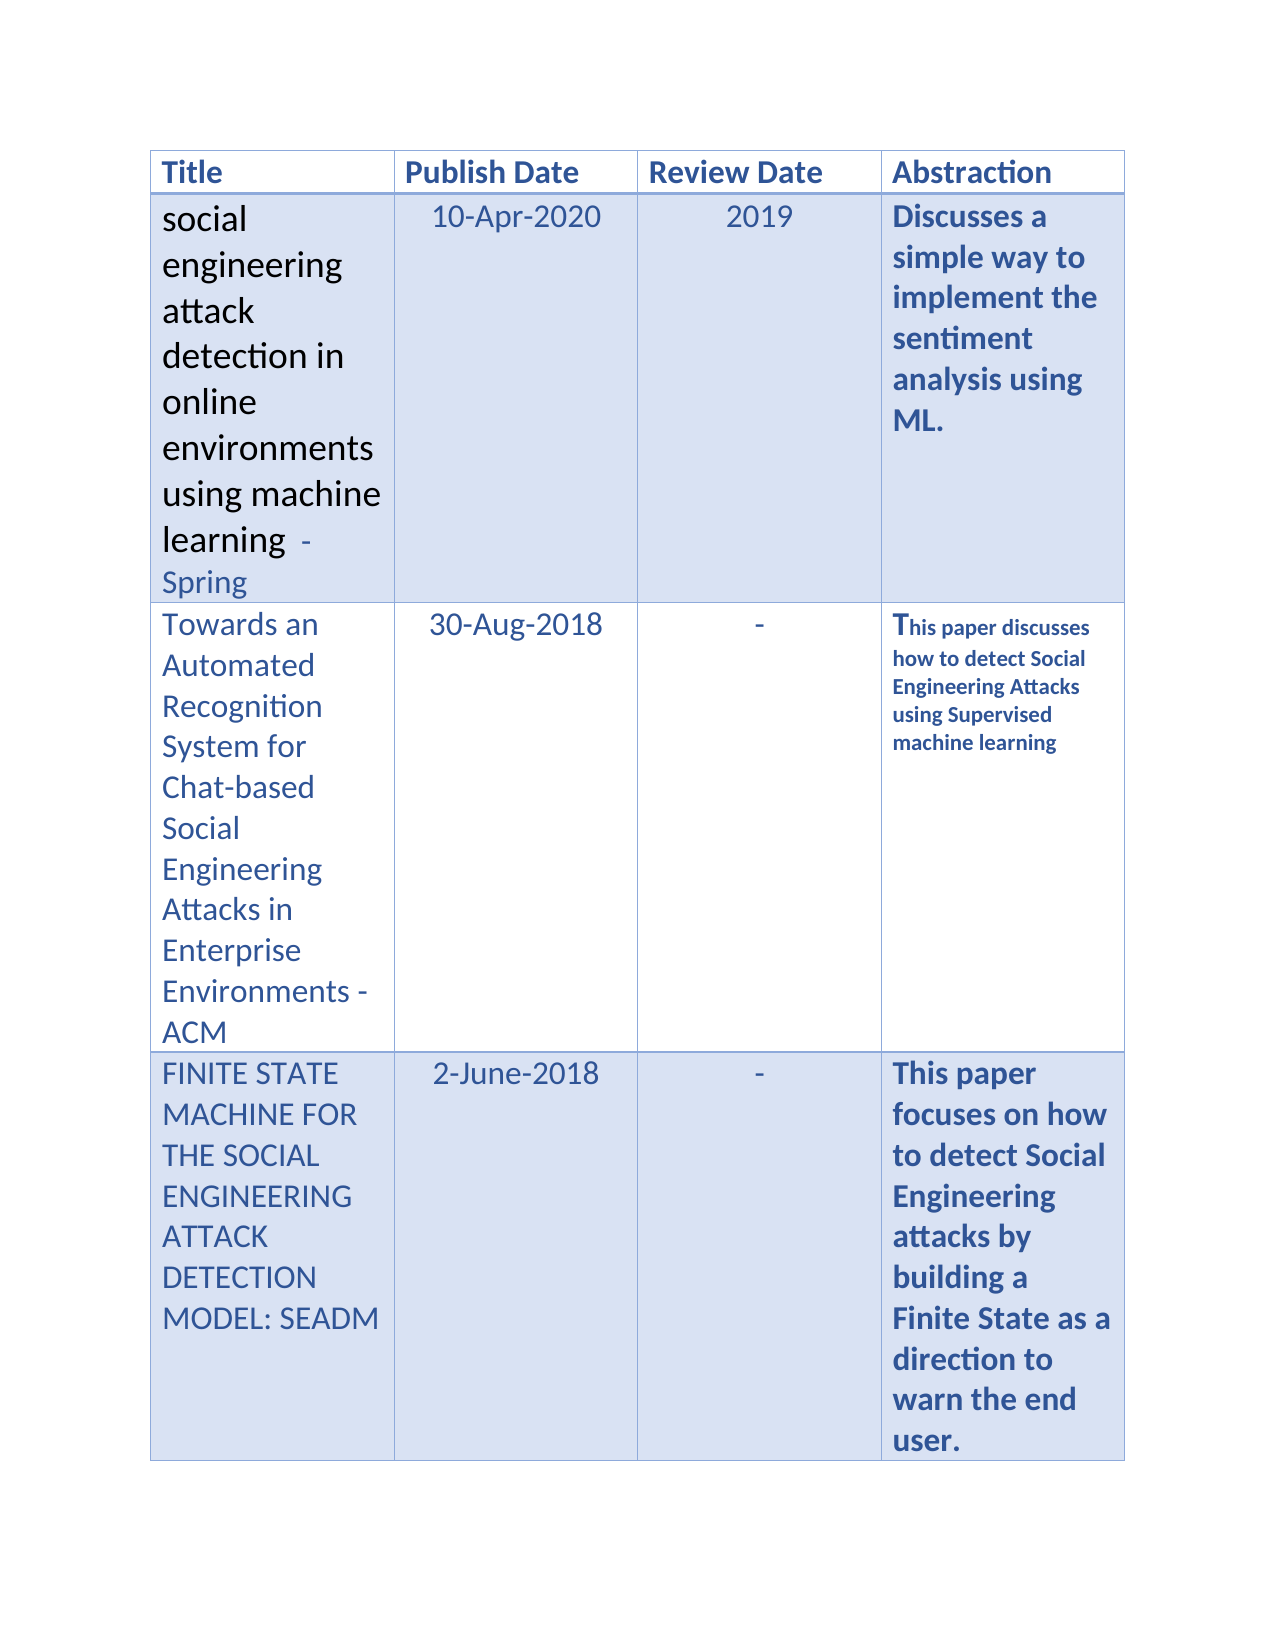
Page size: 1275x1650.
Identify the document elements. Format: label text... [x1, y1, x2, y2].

table_cell FINITE STATE MACHINE FOR THE SOCIAL ENGINEERING ATTACK DETECTION MODEL: SEADM [151, 1053, 394, 1460]
table_cell Towards an Automated Recognition System for Chat-based Social Engineering Attacks in Enterprise Environments - ACM [151, 603, 394, 1051]
table_header Review Date [638, 151, 881, 192]
table_cell 2-June-2018 [395, 1053, 637, 1460]
table_cell This paper focuses on how to detect Social Engineering attacks by building a Finite State as a direction to warn the end user. [882, 1053, 1124, 1460]
table_cell Discusses a simple way to implement the sentiment analysis using ML. [882, 195, 1124, 602]
table_cell - [638, 1053, 881, 1460]
table_header Publish Date [395, 151, 637, 192]
table_cell 30-Aug-2018 [395, 603, 637, 1051]
table_header Title [151, 151, 394, 192]
table_cell 2019 [638, 195, 881, 602]
table_header Abstraction [882, 151, 1124, 192]
table_cell This paper discusses how to detect Social Engineering Attacks using Supervised machine learning [882, 603, 1124, 1051]
table_cell social engineering attack detection in online environments using machine learning - Spring [151, 195, 394, 602]
table_cell 10-Apr-2020 [395, 195, 637, 602]
table_cell - [638, 603, 881, 1051]
